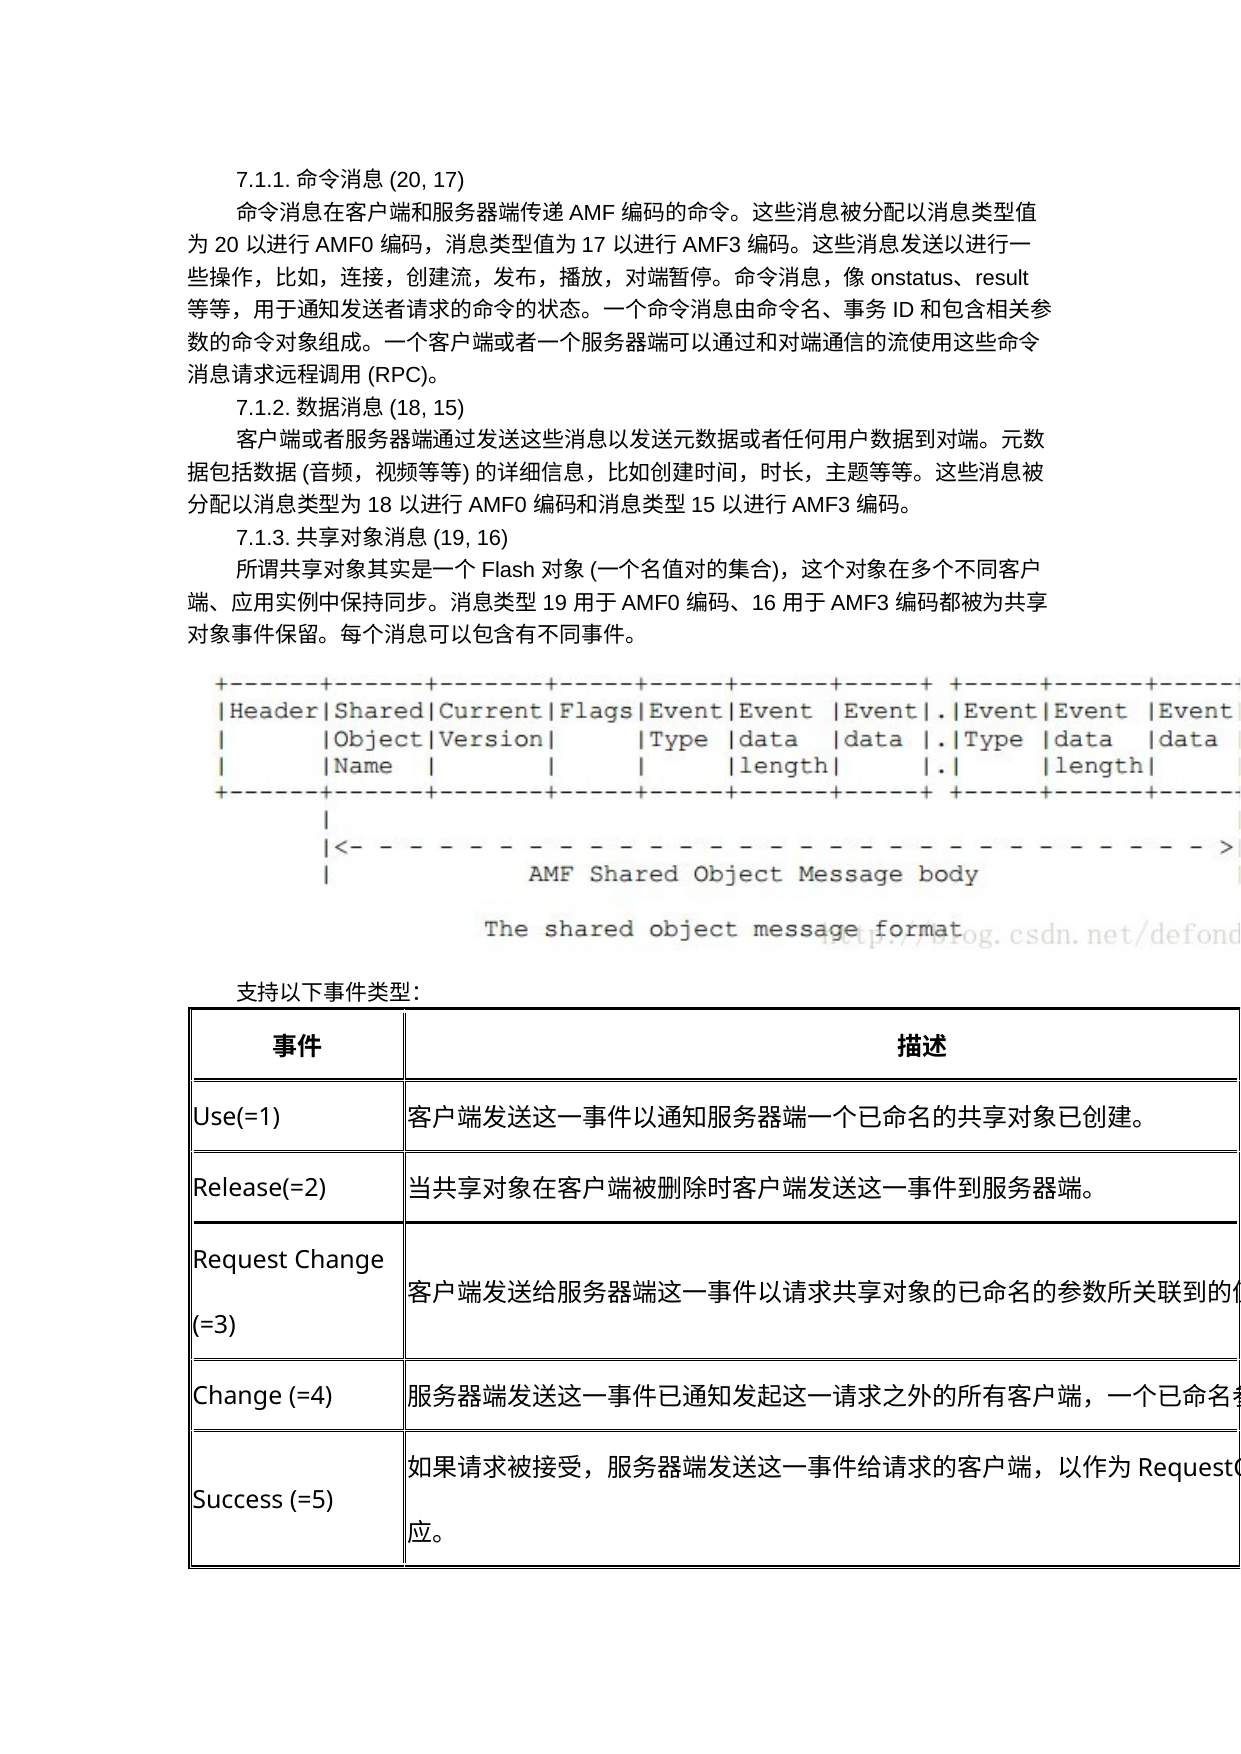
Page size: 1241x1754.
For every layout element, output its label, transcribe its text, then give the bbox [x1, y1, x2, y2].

table_header 事件 [192, 1010, 404, 1078]
table_header 描述 [405, 1010, 1239, 1078]
table_cell Success (=5) [190, 1429, 404, 1565]
table_cell 客户端发送这一事件以通知服务器端一个已命名的共享对象已创建。 [406, 1078, 1239, 1150]
table_cell Use(=1) [192, 1078, 403, 1150]
picture [187, 649, 1241, 966]
table_cell 如果请求被接受，服务器端发送这一事件给请求的客户端，以作为 RequestChange 事件的响应。 [405, 1429, 1240, 1565]
table_cell Request Change (=3) [192, 1221, 403, 1357]
table_cell 当共享对象在客户端被删除时客户端发送这一事件到服务器端。 [405, 1150, 1240, 1221]
table_cell 服务器端发送这一事件已通知发起这一请求之外的所有客户端，一个已命名参数的值的改变。 [406, 1358, 1239, 1429]
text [187, 162, 1053, 649]
table_cell Release(=2) [190, 1150, 404, 1221]
table_cell Change (=4) [192, 1358, 403, 1429]
table_cell 客户端发送给服务器端这一事件以请求共享对象的已命名的参数所关联到的值的改变。 [406, 1221, 1239, 1357]
